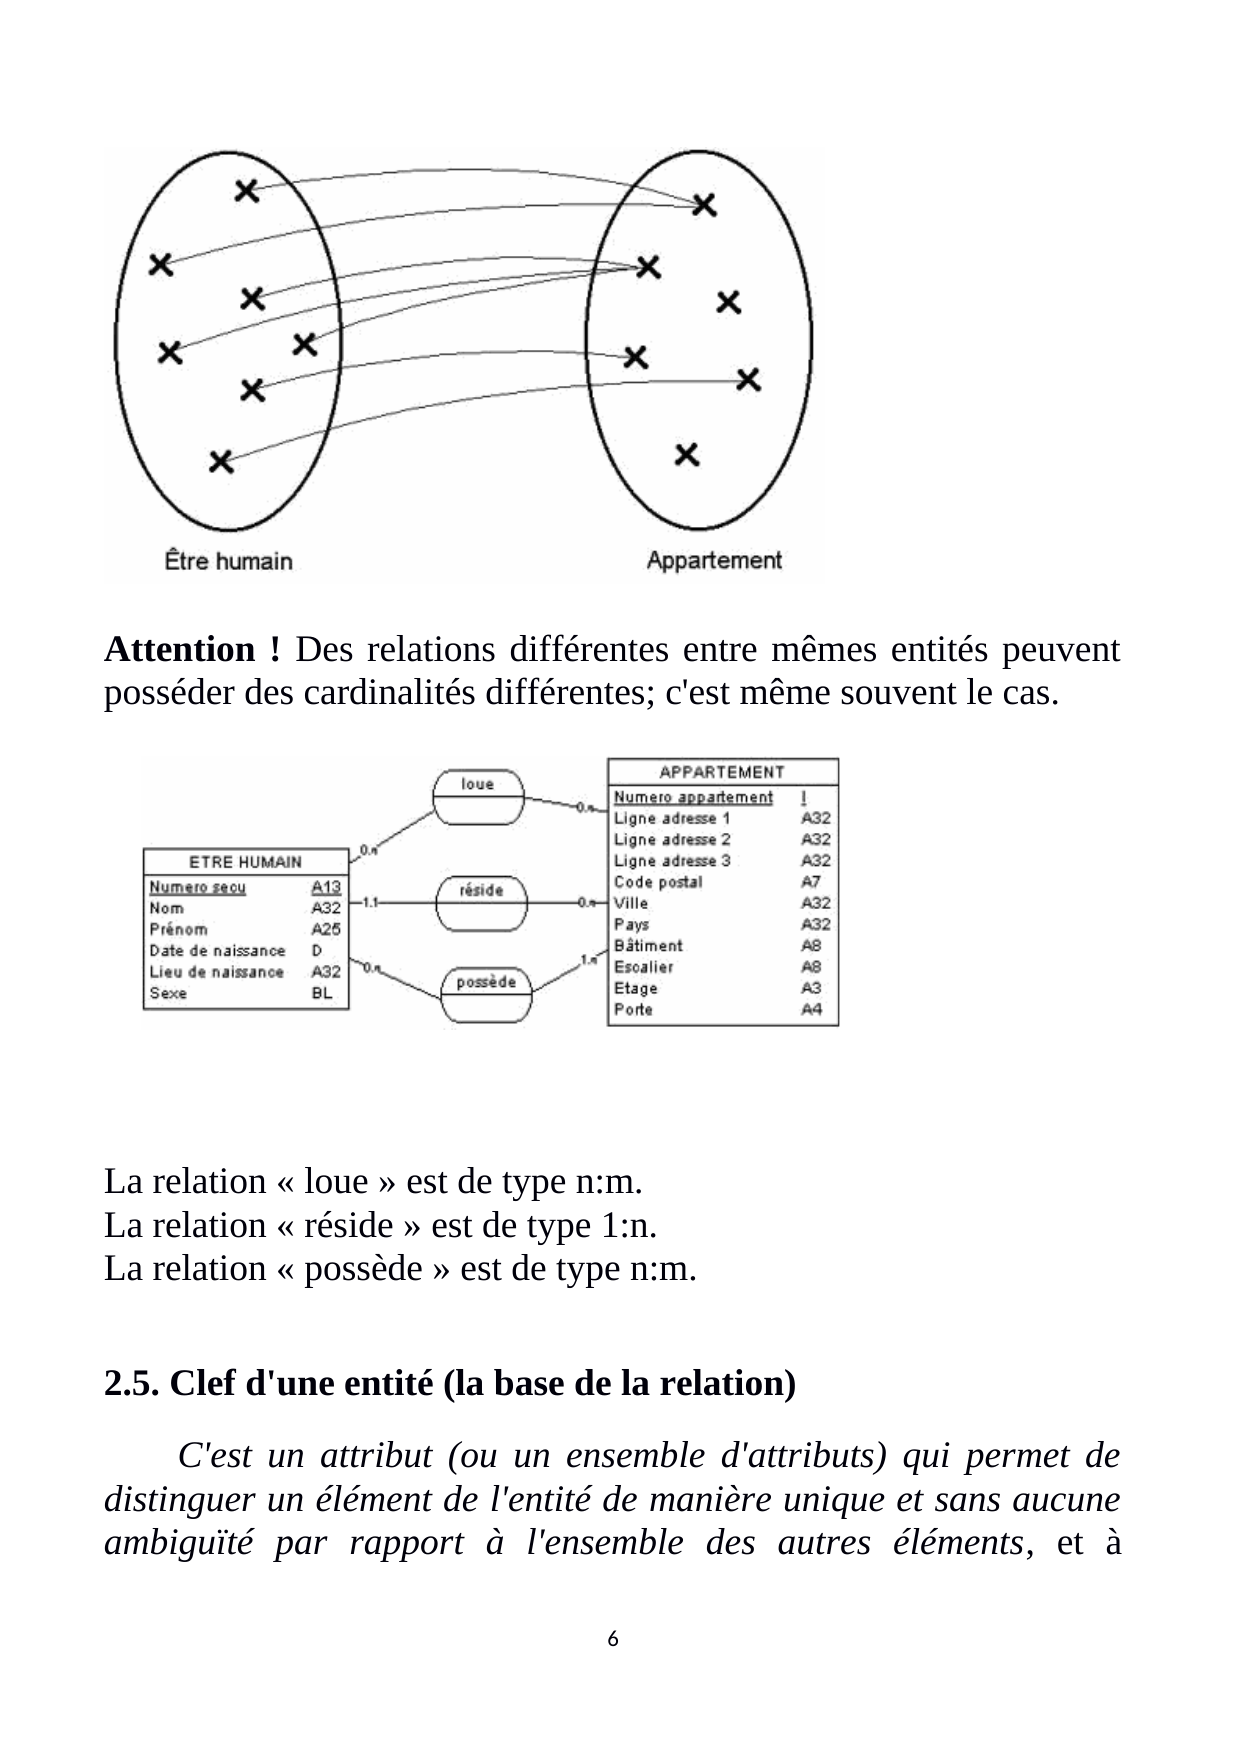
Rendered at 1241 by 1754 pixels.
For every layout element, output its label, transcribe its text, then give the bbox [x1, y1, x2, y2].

text La relation « loue » est de type n:m. La relation « réside » est de type 1:n. La relation « possède » est de type n:m. [103, 1159, 1122, 1288]
picture [141, 756, 840, 1030]
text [103, 1433, 1122, 1562]
text 2.5. Clef d'une entité (la base de la relation) [103, 1361, 1122, 1404]
picture [103, 147, 826, 584]
text Attention ! Des relations différentes entre mêmes entités peuvent posséder des cardinalités différentes; c'est même souvent le cas. [103, 627, 1122, 713]
